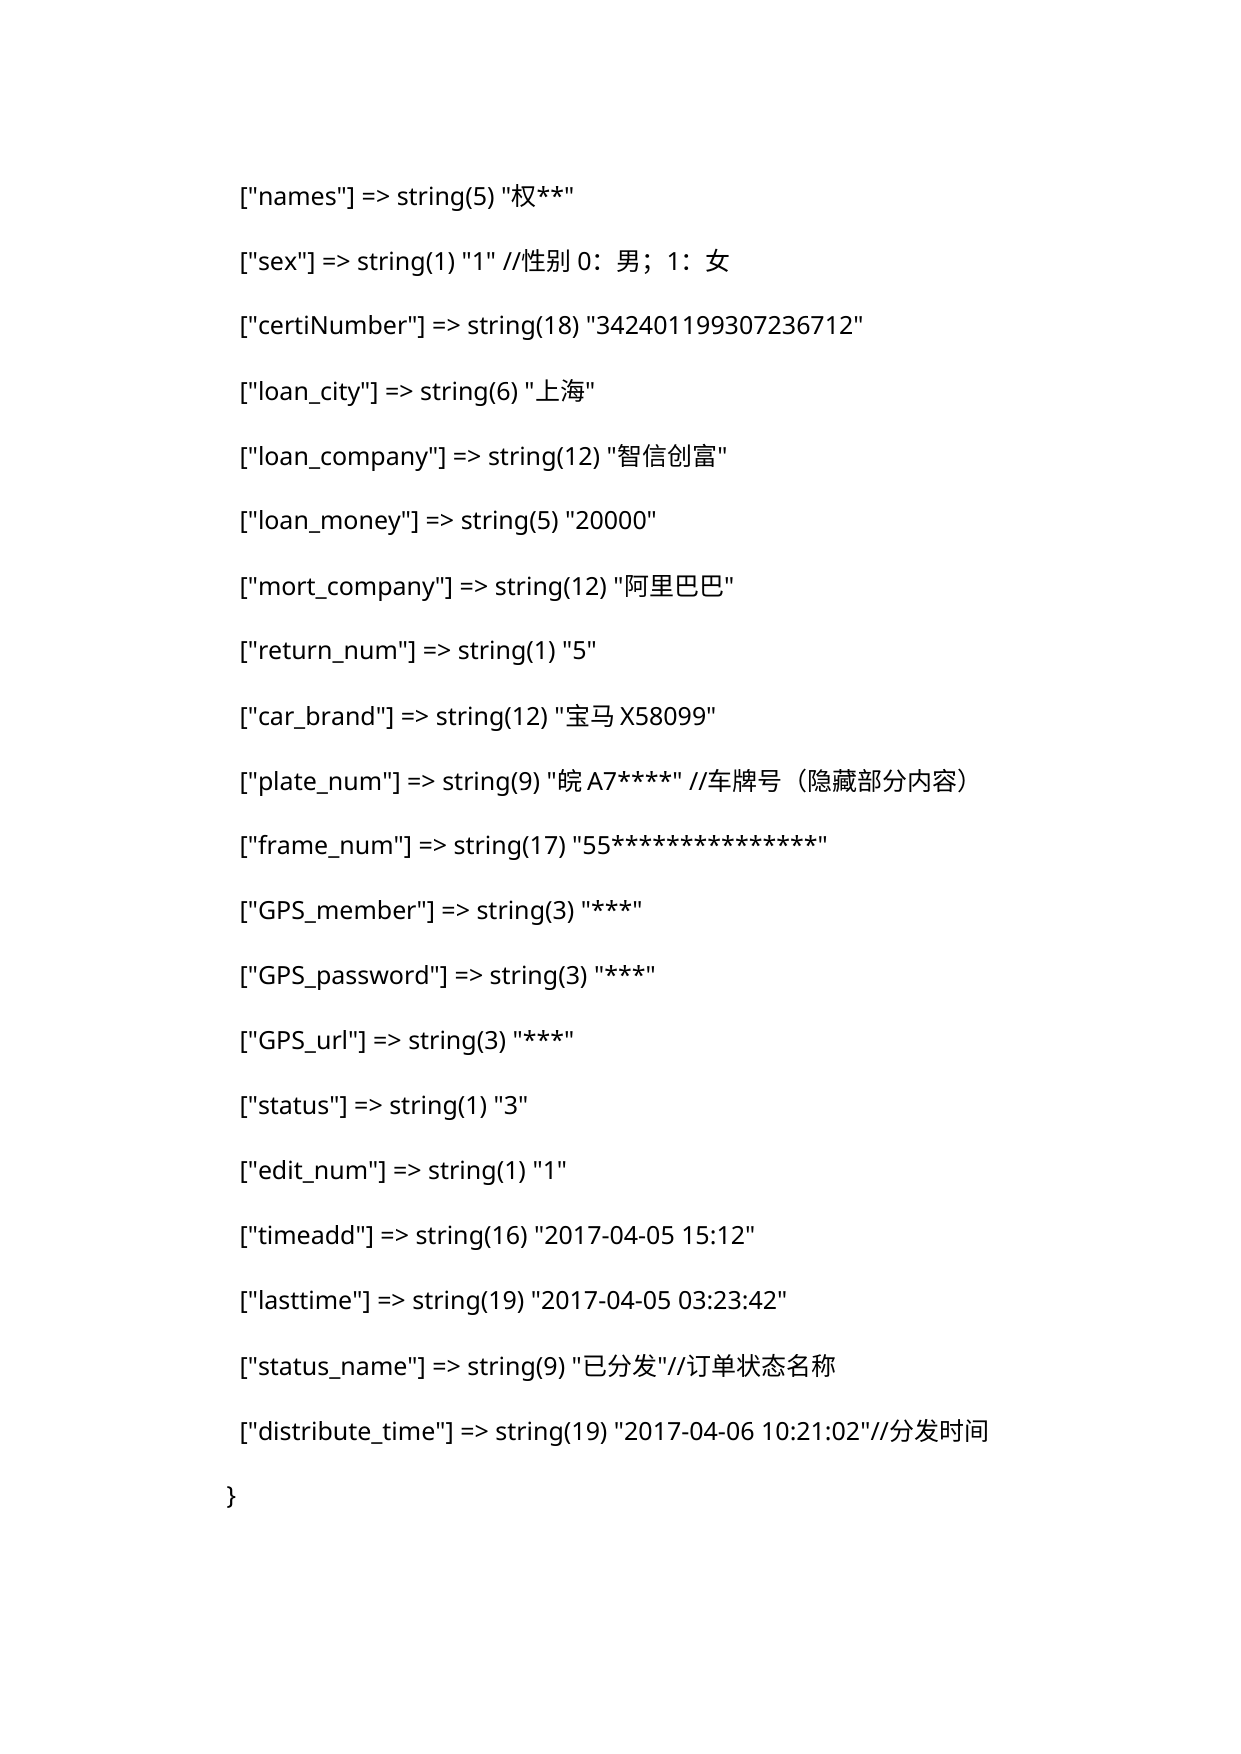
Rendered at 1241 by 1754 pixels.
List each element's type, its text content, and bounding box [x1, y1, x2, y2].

text ["certiNumber"] => string(18) "342401199307236712" [187, 292, 1053, 357]
text ["timeadd"] => string(16) "2017-04-05 15:12" [187, 1202, 1053, 1267]
text ["sex"] => string(1) "1" //性别 0：男；1：女 [187, 227, 1053, 292]
text ["mort_company"] => string(12) "阿里巴巴" [187, 552, 1053, 617]
text } [187, 1462, 1053, 1527]
text ["lasttime"] => string(19) "2017-04-05 03:23:42" [187, 1267, 1053, 1332]
text ["names"] => string(5) "权**" [187, 162, 1053, 227]
text ["status"] => string(1) "3" [187, 1072, 1053, 1137]
text ["loan_city"] => string(6) "上海" [187, 357, 1053, 422]
text ["GPS_member"] => string(3) "***" [187, 877, 1053, 942]
text ["status_name"] => string(9) "已分发"//订单状态名称 [187, 1332, 1053, 1397]
text ["distribute_time"] => string(19) "2017-04-06 10:21:02"//分发时间 [187, 1397, 1053, 1462]
text ["GPS_url"] => string(3) "***" [187, 1007, 1053, 1072]
text ["plate_num"] => string(9) "皖A7****" //车牌号（隐藏部分内容） [187, 747, 1053, 812]
text ["return_num"] => string(1) "5" [187, 617, 1053, 682]
text ["edit_num"] => string(1) "1" [187, 1137, 1053, 1202]
text ["car_brand"] => string(12) "宝马X58099" [187, 682, 1053, 747]
text ["frame_num"] => string(17) "55***************" [187, 812, 1053, 877]
text ["GPS_password"] => string(3) "***" [187, 942, 1053, 1007]
text ["loan_company"] => string(12) "智信创富" [187, 422, 1053, 487]
text ["loan_money"] => string(5) "20000" [187, 487, 1053, 552]
